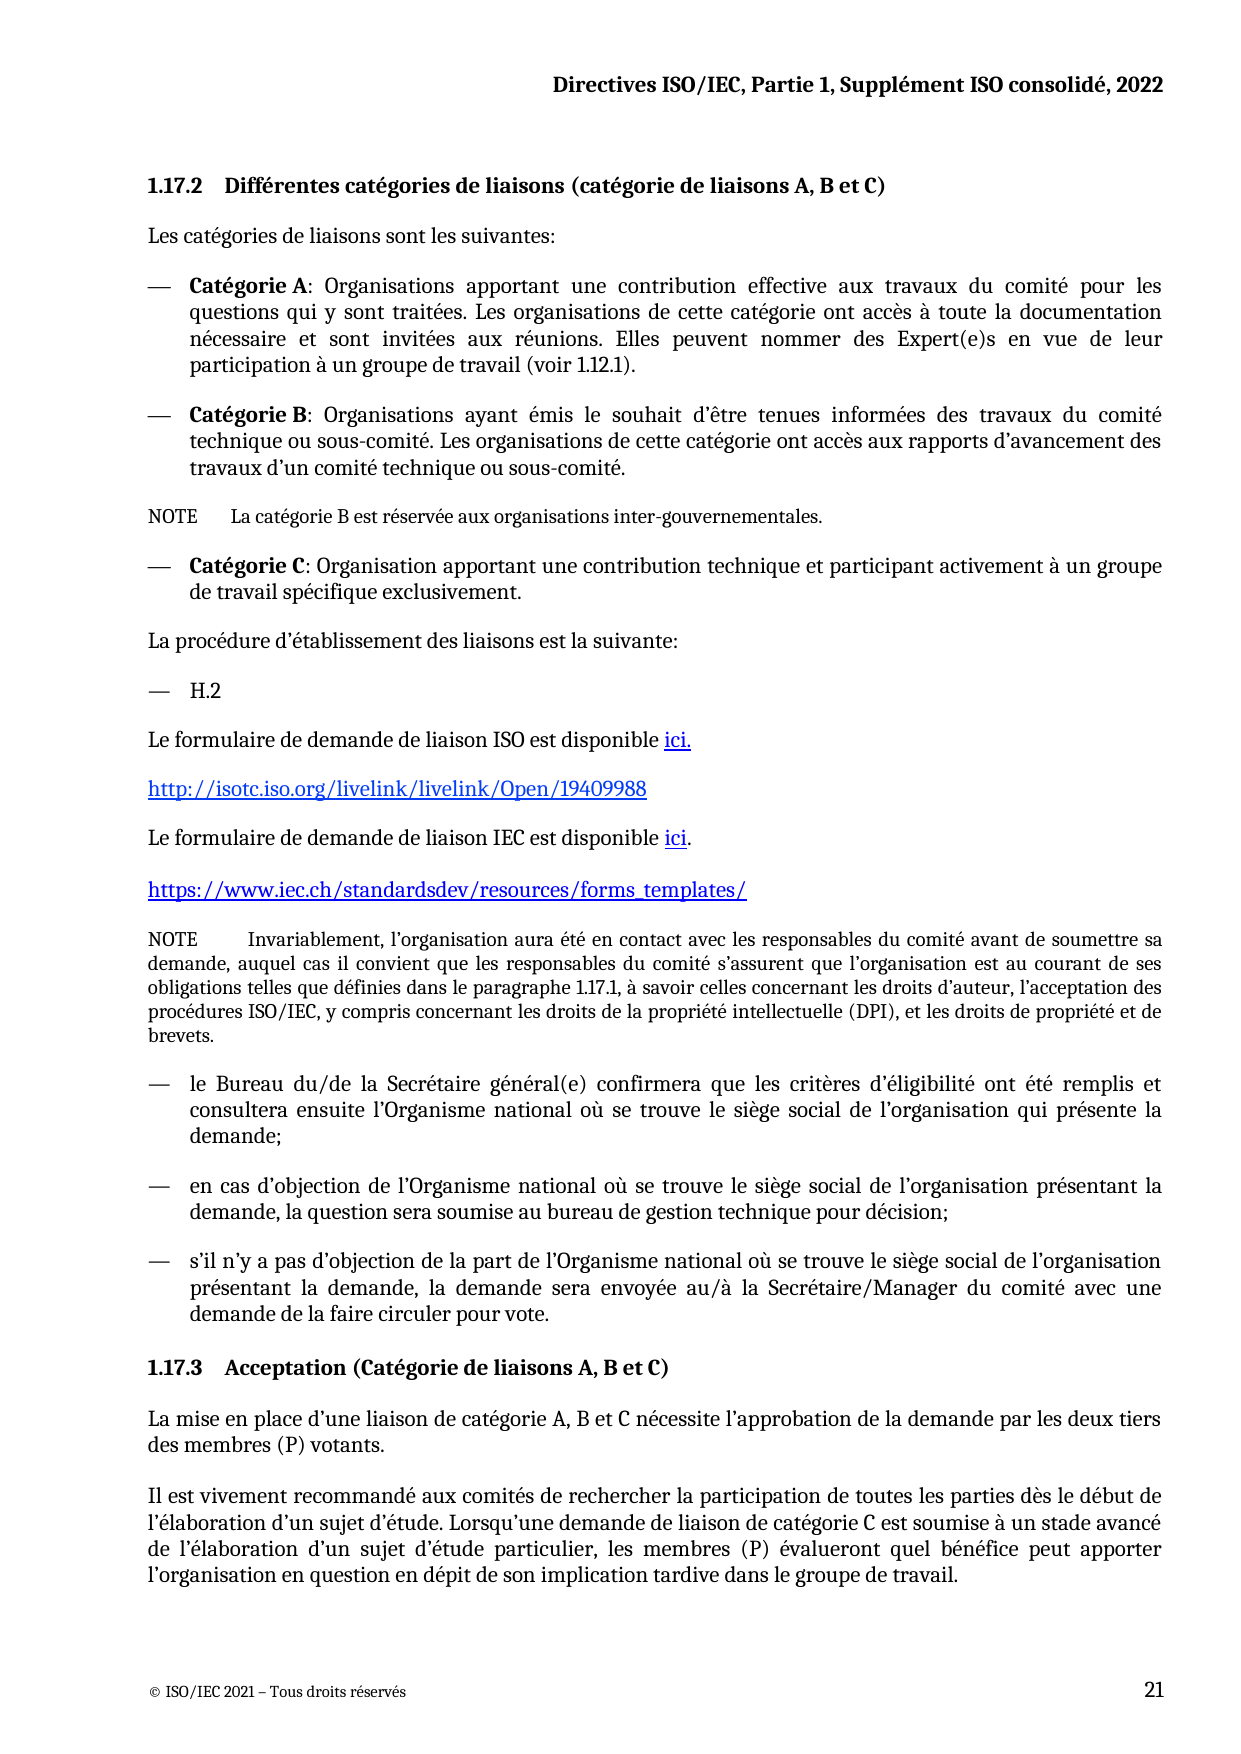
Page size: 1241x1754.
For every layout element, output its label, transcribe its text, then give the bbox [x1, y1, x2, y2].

text NOTE Invariablement, l’organisation aura été en contact avec les responsables du comité avant de soumettre sa demande, auquel cas il convient que les responsables du comité s’assurent que l’organisation est au courant de ses obligations telles que définies dans le paragraphe 1.17.1, à savoir celles concernant les droits d’auteur, l’acceptation des procédures ISO/IEC, y compris concernant les droits de la propriété intellectuelle (DPI), et les droits de propriété et de brevets. [148, 928, 1163, 1048]
text La mise en place d’une liaison de catégorie A, B et C nécessite l’approbation de la demande par les deux tiers des membres (P) votants. [148, 1405, 1163, 1458]
text Les catégories de liaisons sont les suivantes: [148, 223, 1163, 249]
list http://isotc.iso.org/livelink/livelink/Open/19409988 [148, 776, 1163, 802]
list — en cas d’objection de l’Organisme national où se trouve le siège social de l’organisation présentant la demande, la question sera soumise au bureau de gestion technique pour décision; [148, 1173, 1163, 1225]
list Le formulaire de demande de liaison IEC est disponible ici. [148, 825, 1163, 852]
text Il est vivement recommandé aux comités de rechercher la participation de toutes les parties dès le début de l’élaboration d’un sujet d’étude. Lorsqu’une demande de liaison de catégorie C est soumise à un stade avancé de l’élaboration d’un sujet d’étude particulier, les membres (P) évalueront quel bénéfice peut apporter l’organisation en question en dépit de son implication tardive dans le groupe de travail. [148, 1483, 1163, 1588]
list Catégorie C: Organisation apportant une contribution technique et participant activement à un groupe de travail spécifique exclusivement. [148, 552, 1163, 605]
list — s’il n’y a pas d’objection de la part de l’Organisme national où se trouve le siège social de l’organisation présentant la demande, la demande sera envoyée au/à la Secrétaire/Manager du comité avec une demande de la faire circuler pour vote. [148, 1248, 1163, 1327]
list NOTE La catégorie B est réservée aux organisations inter-gouvernementales. [148, 504, 1163, 529]
list Catégorie B: Organisations ayant émis le souhait d’être tenues informées des travaux du comité technique ou sous-comité. Les organisations de cette catégorie ont accès aux rapports d’avancement des travaux d’un comité technique ou sous-comité. [148, 401, 1163, 481]
subtitle Acceptation (Catégorie de liaisons A, B et C) [148, 1356, 1163, 1380]
list Le formulaire de demande de liaison ISO est disponible ici. [148, 727, 1163, 753]
list — H.2 [148, 677, 1163, 704]
text La procédure d’établissement des liaisons est la suivante: [148, 628, 1163, 654]
subtitle Différentes catégories de liaisons (catégorie de liaisons A, B et C) [148, 174, 1163, 198]
list — le Bureau du/de la Secrétaire général(e) confirmera que les critères d’éligibilité ont été remplis et consultera ensuite l’Organisme national où se trouve le siège social de l’organisation qui présente la demande; [148, 1071, 1163, 1150]
list Catégorie A: Organisations apportant une contribution effective aux travaux du comité pour les questions qui y sont traitées. Les organisations de cette catégorie ont accès à toute la documentation nécessaire et sont invitées aux réunions. Elles peuvent nommer des Expert(e)s en vue de leur participation à un groupe de travail (voir 1.12.1). [148, 272, 1163, 378]
text https://www.iec.ch/standardsdev/resources/forms_templates/ [148, 877, 1163, 903]
